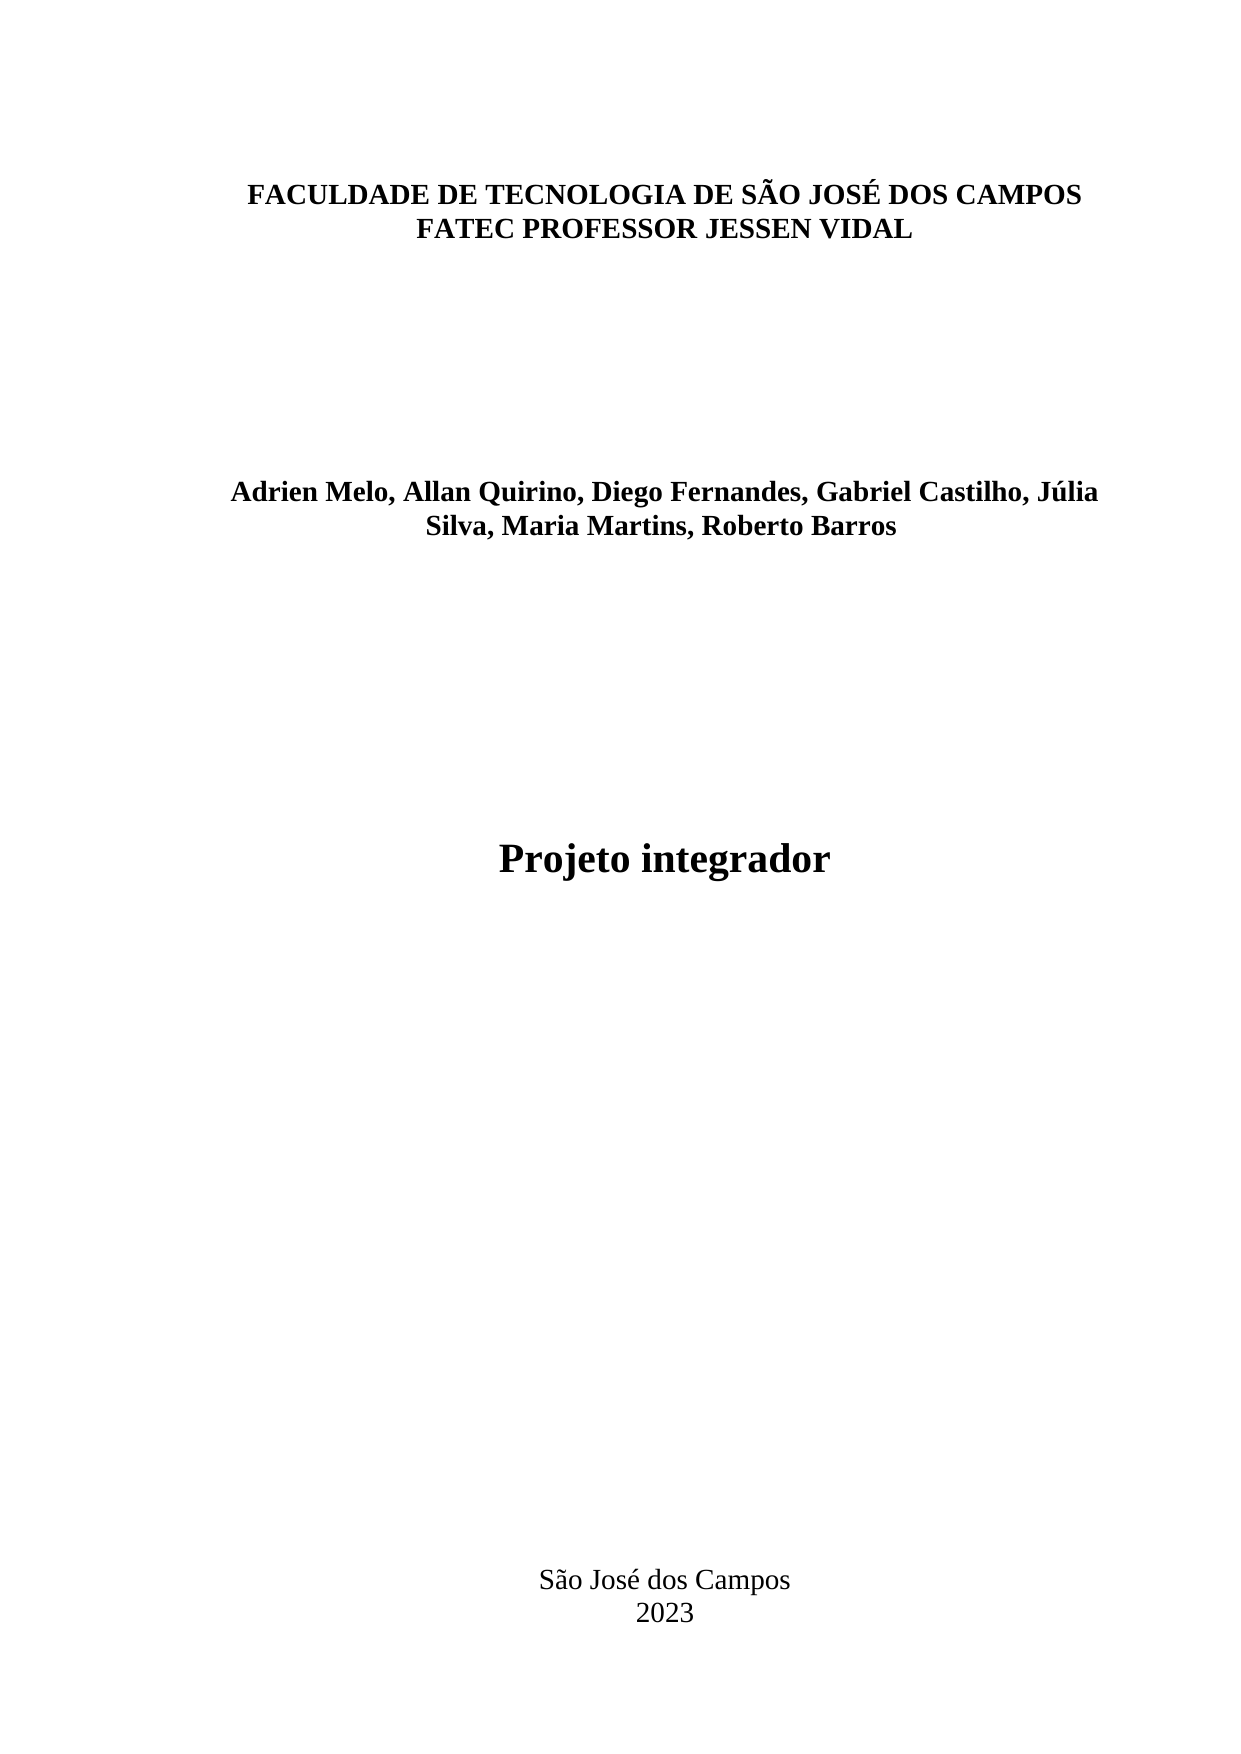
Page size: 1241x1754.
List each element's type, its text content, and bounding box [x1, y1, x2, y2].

text 2023 [207, 1596, 1122, 1629]
text São José dos Campos [207, 1562, 1122, 1596]
text FATEC PROFESSOR Jessen Vidal [207, 211, 1122, 244]
text Projeto integrador [207, 834, 1122, 882]
text FACULDADE DE TECNOLOGIA DE SÃO JOSÉ DOS CAMPOS [207, 177, 1122, 211]
text Adrien Melo, Allan Quirino, Diego Fernandes, Gabriel Castilho, Júlia Silva, Maria Martins, Roberto Barros [207, 474, 1122, 604]
